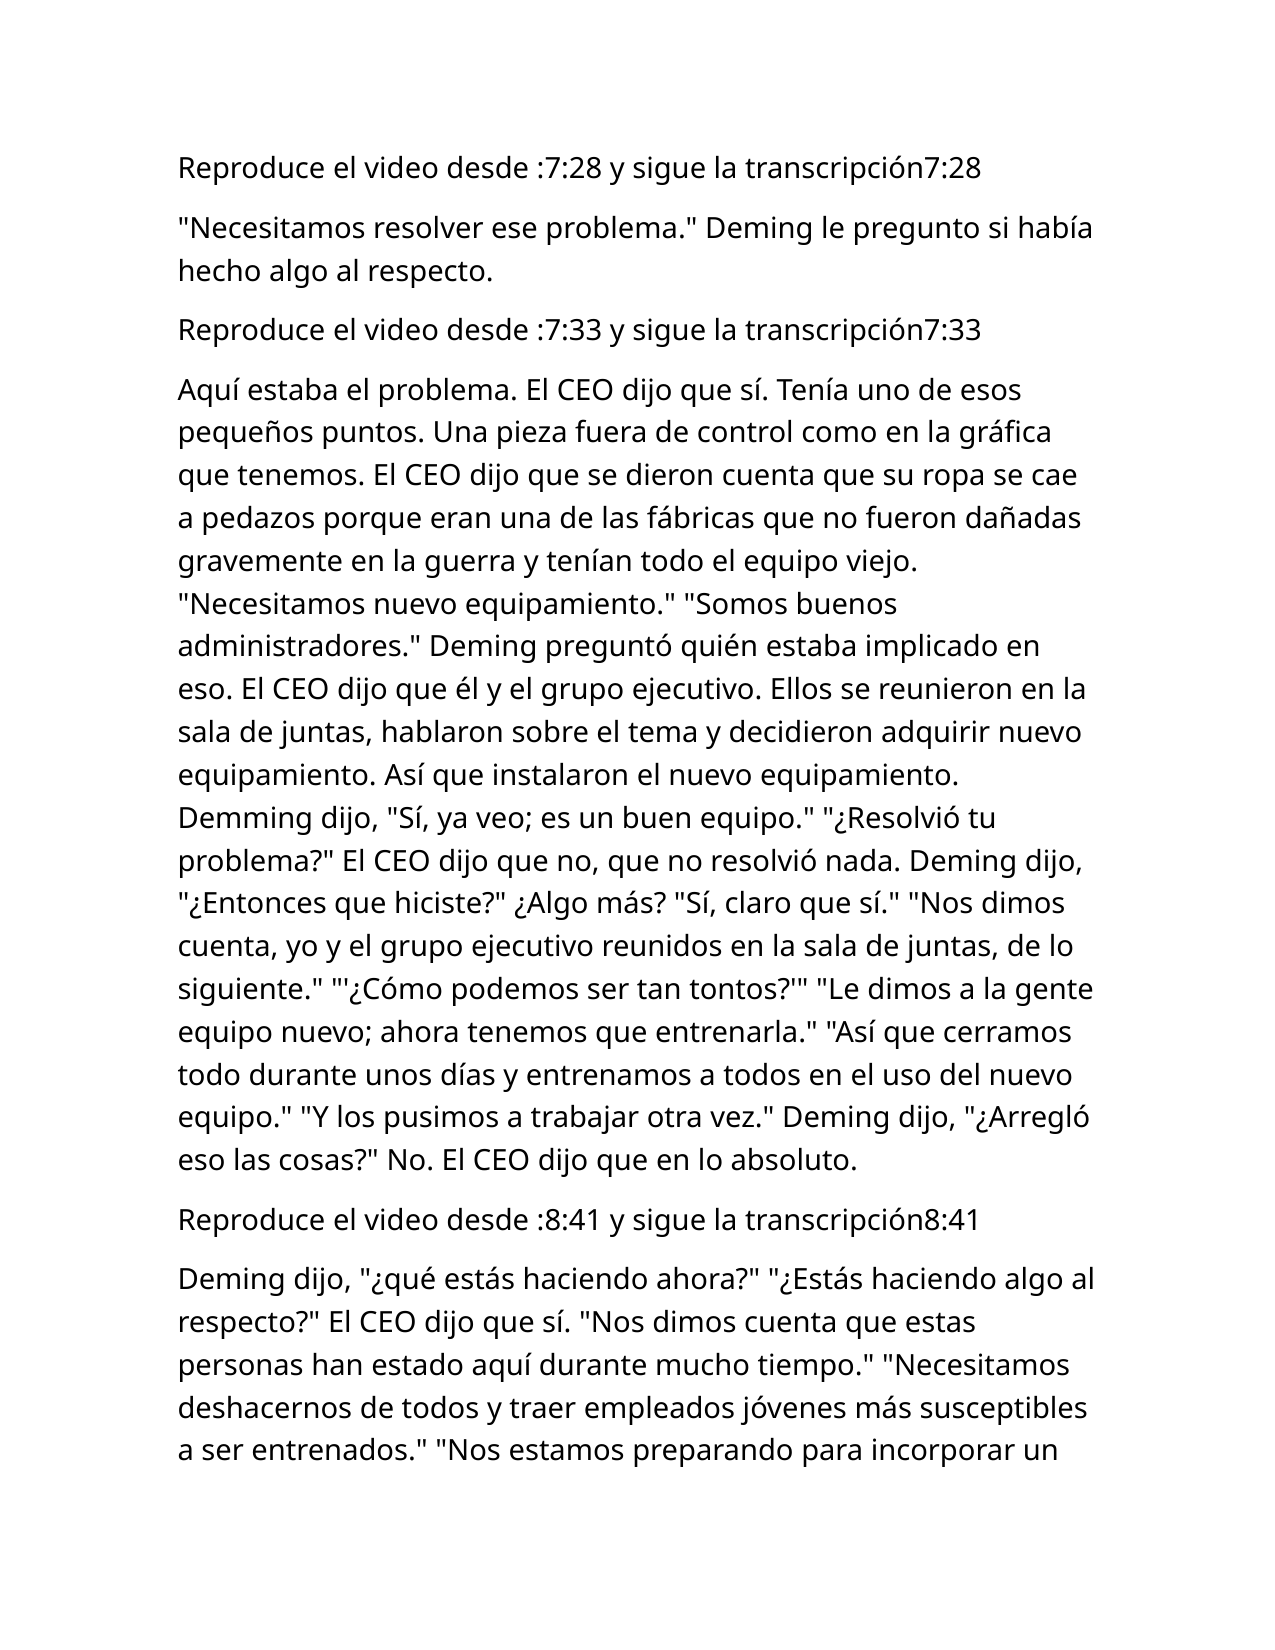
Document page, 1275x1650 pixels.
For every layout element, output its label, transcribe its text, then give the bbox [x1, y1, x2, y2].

text Reproduce el video desde :8:41 y sigue la transcripción8:41 [177, 1199, 1098, 1239]
text Reproduce el video desde :7:28 y sigue la transcripción7:28 [177, 148, 1098, 187]
text Reproduce el video desde :7:33 y sigue la transcripción7:33 [177, 309, 1098, 349]
text Aquí estaba el problema. El CEO dijo que sí. Tenía uno de esos pequeños puntos. Una pieza fuera de control como en la gráfica que tenemos. El CEO dijo que se dieron cuenta que su ropa se cae a pedazos porque eran una de las fábricas que no fueron dañadas gravemente en la guerra y tenían todo el equipo viejo. "Necesitamos nuevo equipamiento." "Somos buenos administradores." Deming preguntó quién estaba implicado en eso. El CEO dijo que él y el grupo ejecutivo. Ellos se reunieron en la sala de juntas, hablaron sobre el tema y decidieron adquirir nuevo equipamiento. Así que instalaron el nuevo equipamiento. Demming dijo, "Sí, ya veo; es un buen equipo." "¿Resolvió tu problema?" El CEO dijo que no, que no resolvió nada. Deming dijo, "¿Entonces que hiciste?" ¿Algo más? "Sí, claro que sí." "Nos dimos cuenta, yo y el grupo ejecutivo reunidos en la sala de juntas, de lo siguiente." "'¿Cómo podemos ser tan tontos?'" "Le dimos a la gente equipo nuevo; ahora tenemos que entrenarla." "Así que cerramos todo durante unos días y entrenamos a todos en el uso del nuevo equipo." "Y los pusimos a trabajar otra vez." Deming dijo, "¿Arregló eso las cosas?" No. El CEO dijo que en lo absoluto. [177, 369, 1098, 1179]
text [177, 1258, 1098, 1469]
text "Necesitamos resolver ese problema." Deming le pregunto si había hecho algo al respecto. [177, 207, 1098, 289]
